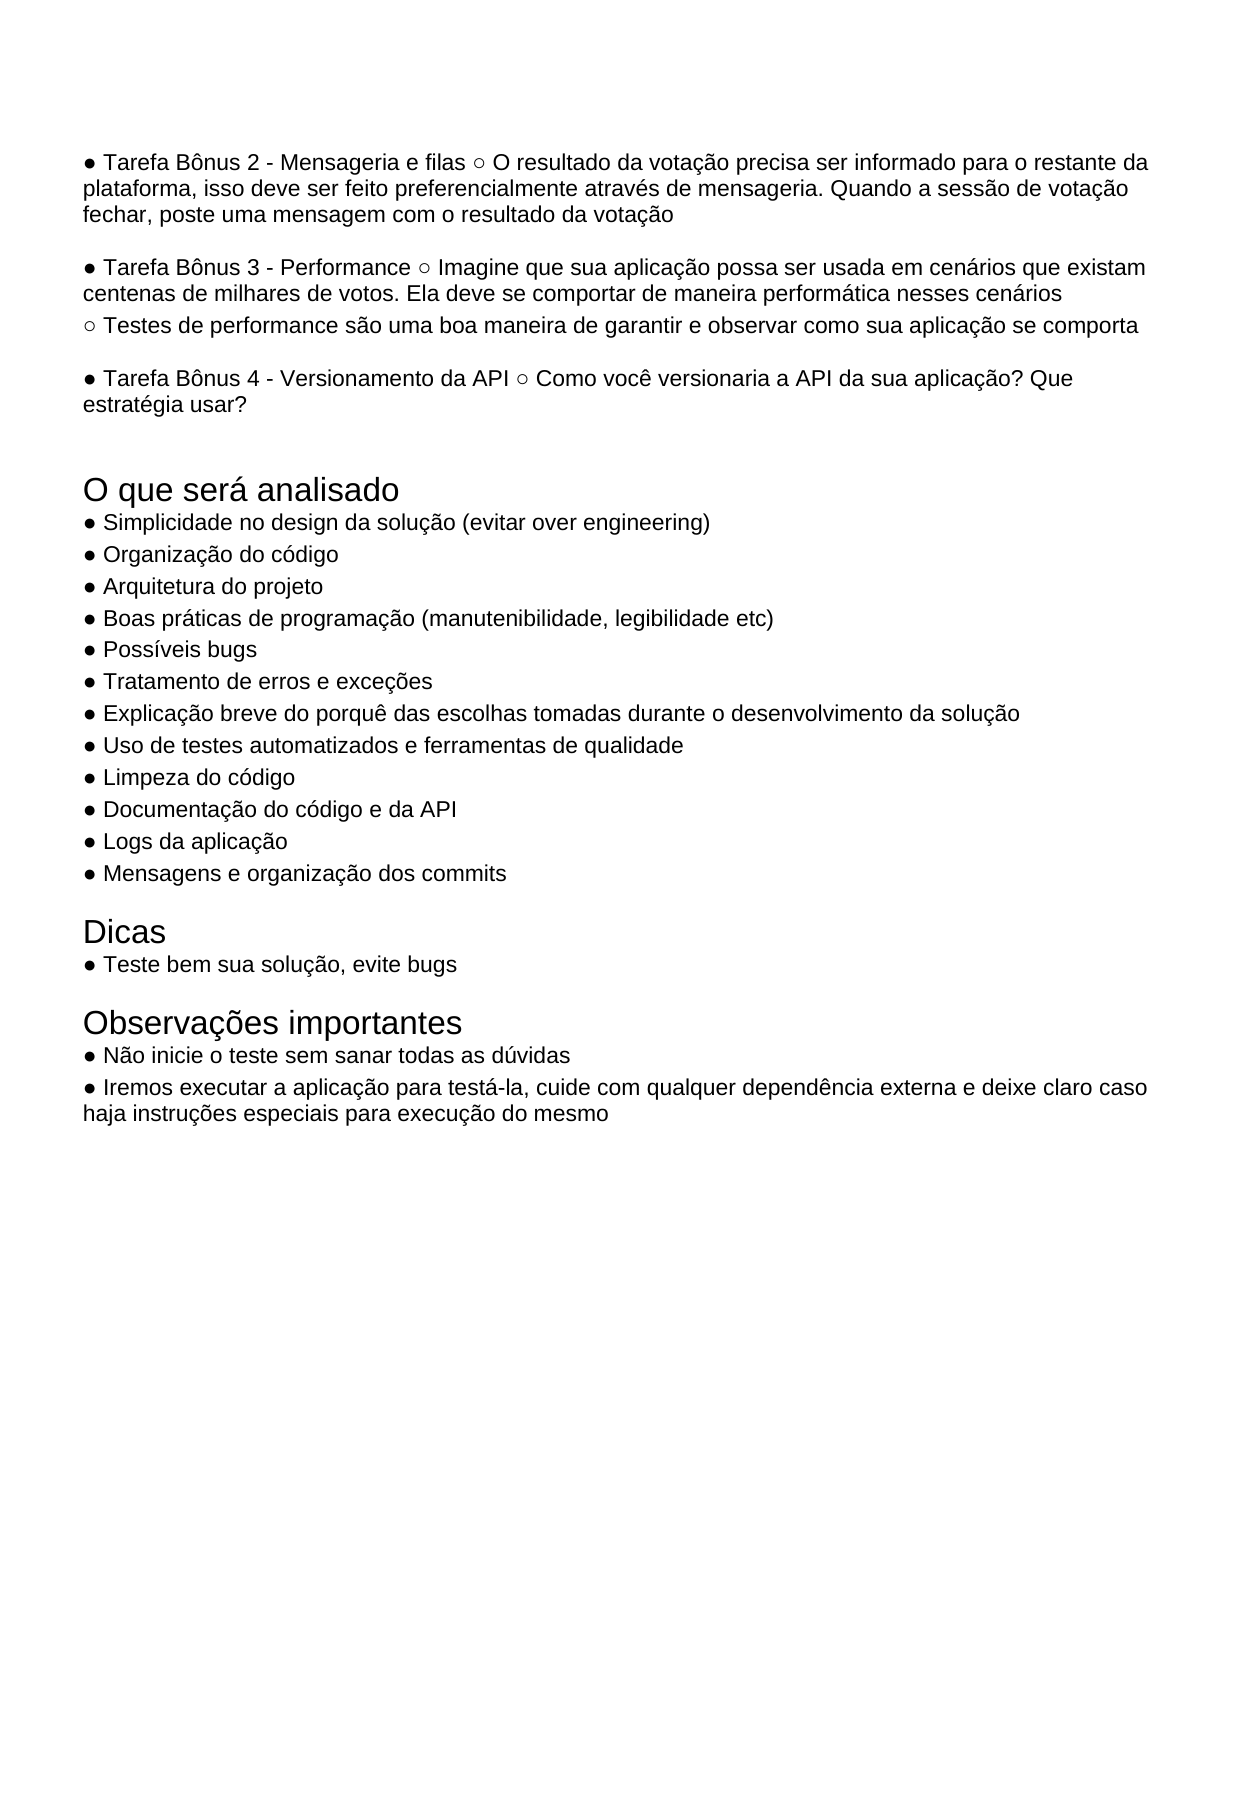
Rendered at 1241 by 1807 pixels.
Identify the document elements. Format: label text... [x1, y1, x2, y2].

text ● Limpeza do código [83, 764, 1177, 790]
text ○ Testes de performance são uma boa maneira de garantir e observar como sua aplicação se comporta [83, 312, 1177, 339]
text ● Organização do código [83, 541, 1177, 567]
text ● Explicação breve do porquê das escolhas tomadas durante o desenvolvimento da solução [83, 700, 1177, 726]
text ● Tarefa Bônus 4 - Versionamento da API ○ Como você versionaria a API da sua aplicação? Que estratégia usar? [83, 365, 1177, 418]
text ● Boas práticas de programação (manutenibilidade, legibilidade etc) [83, 604, 1177, 631]
text ● Não inicie o teste sem sanar todas as dúvidas [83, 1042, 1177, 1068]
text O que será analisado [83, 470, 1177, 509]
text Observações importantes [83, 1003, 1177, 1042]
text ● Logs da aplicação [83, 828, 1177, 854]
text ● Teste bem sua solução, evite bugs [83, 951, 1177, 977]
text ● Tratamento de erros e exceções [83, 668, 1177, 694]
text ● Arquitetura do projeto [83, 573, 1177, 599]
text ● Mensagens e organização dos commits [83, 859, 1177, 886]
text ● Simplicidade no design da solução (evitar over engineering) [83, 509, 1177, 535]
text ● Uso de testes automatizados e ferramentas de qualidade [83, 732, 1177, 758]
text ● Documentação do código e da API [83, 796, 1177, 822]
text ● Tarefa Bônus 2 - Mensageria e filas ○ O resultado da votação precisa ser informado para o restante da plataforma, isso deve ser feito preferencialmente através de mensageria. Quando a sessão de votação fechar, poste uma mensagem com o resultado da votação [83, 149, 1177, 228]
text Dicas [83, 912, 1177, 951]
text ● Iremos executar a aplicação para testá-la, cuide com qualquer dependência externa e deixe claro caso haja instruções especiais para execução do mesmo [83, 1074, 1177, 1126]
text ● Tarefa Bônus 3 - Performance ○ Imagine que sua aplicação possa ser usada em cenários que existam centenas de milhares de votos. Ela deve se comportar de maneira performática nesses cenários [83, 254, 1177, 307]
text ● Possíveis bugs [83, 636, 1177, 663]
